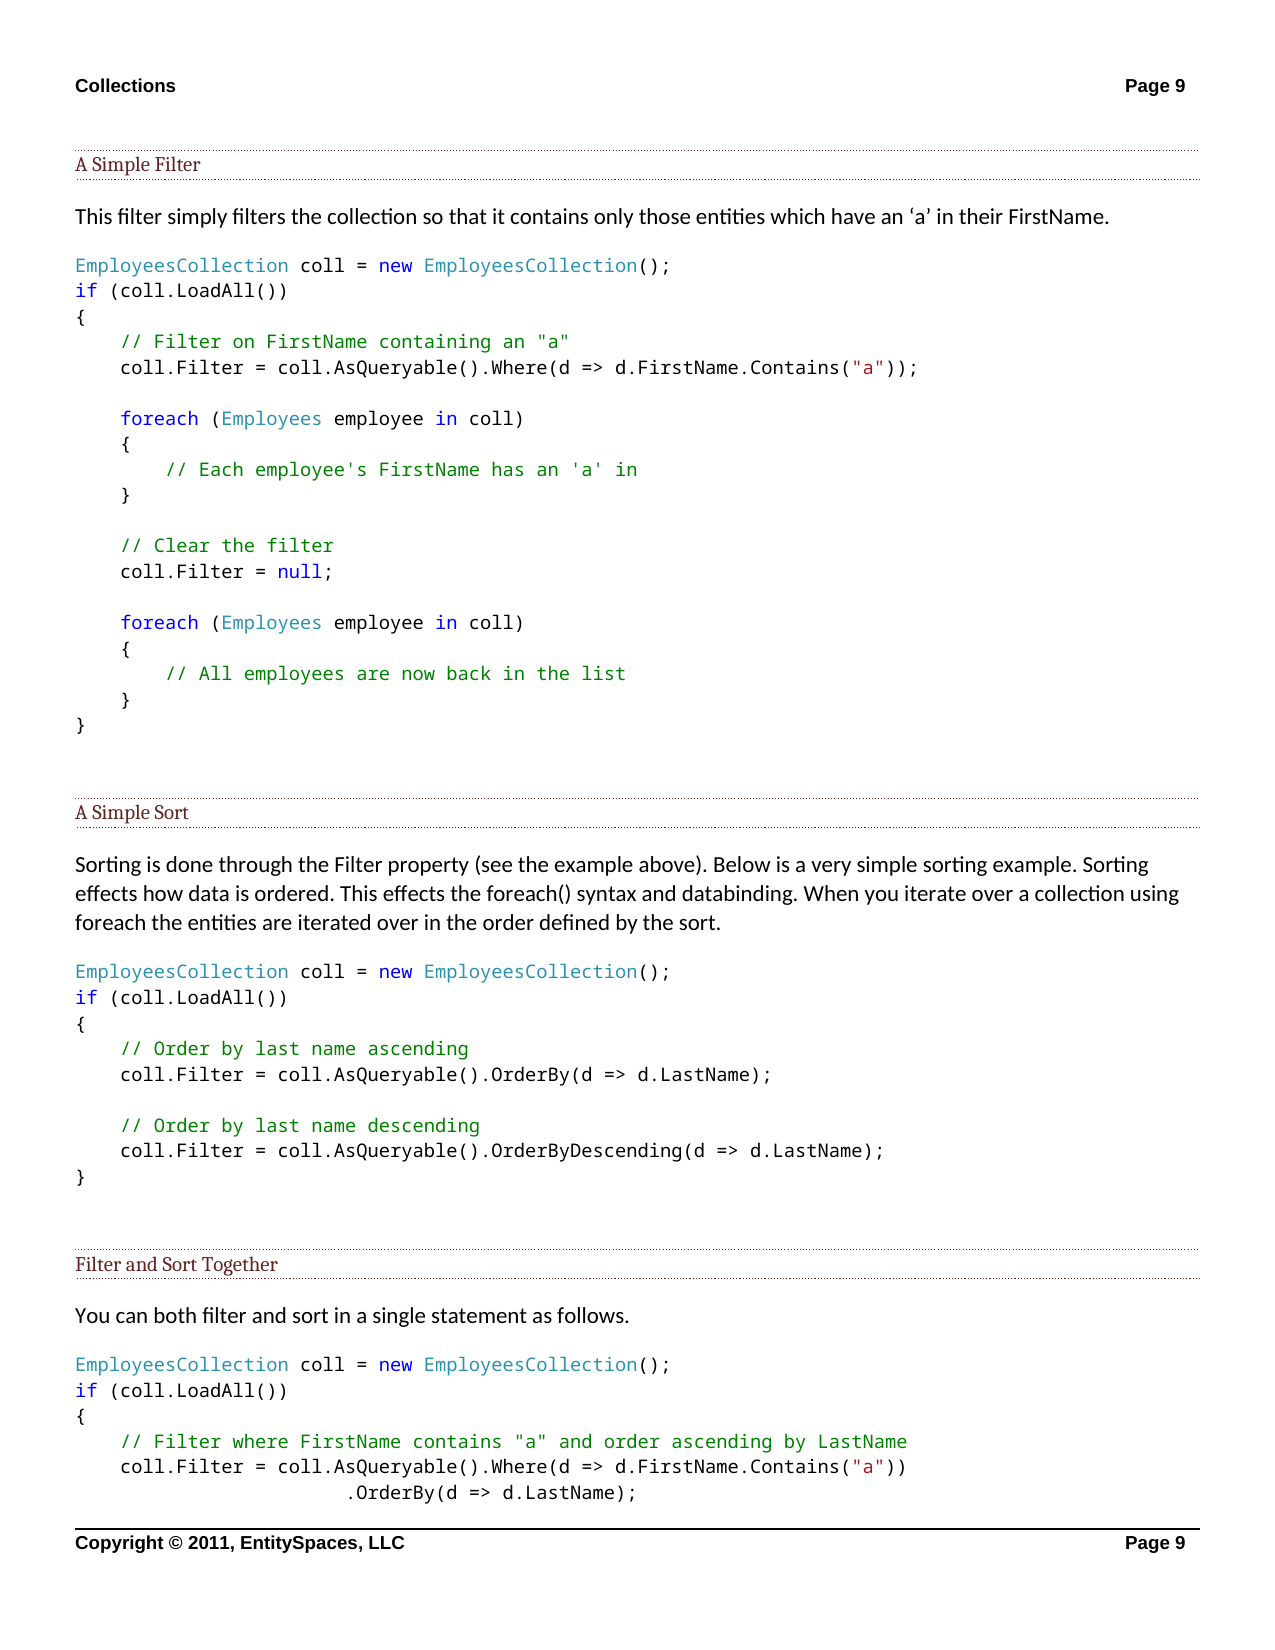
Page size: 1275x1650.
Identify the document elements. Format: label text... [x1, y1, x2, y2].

text // All employees are now back in the list [75, 660, 1200, 686]
text coll.Filter = coll.AsQueryable().Where(d => d.FirstName.Contains("a")) [75, 1453, 1200, 1479]
text EmployeesCollection coll = new EmployeesCollection(); [75, 1351, 1200, 1377]
text This filter simply filters the collection so that it contains only those entities which have an ‘a’ in their FirstName. [75, 202, 1200, 230]
text } [75, 1163, 1200, 1188]
text // Each employee's FirstName has an 'a' in [75, 456, 1200, 482]
text coll.Filter = coll.AsQueryable().Where(d => d.FirstName.Contains("a")); [75, 354, 1200, 380]
text // Order by last name ascending [75, 1035, 1200, 1061]
text coll.Filter = coll.AsQueryable().OrderByDescending(d => d.LastName); [75, 1137, 1200, 1163]
text foreach (Employees employee in coll) [75, 609, 1200, 635]
text { [75, 635, 1200, 660]
text } [75, 686, 1200, 711]
text coll.Filter = null; [75, 558, 1200, 584]
text // Filter on FirstName containing an "a" [75, 329, 1200, 354]
text } [75, 482, 1200, 507]
text { [75, 1010, 1200, 1035]
text foreach (Employees employee in coll) [75, 405, 1200, 431]
text if (coll.LoadAll()) [75, 278, 1200, 303]
subtitle Filter and Sort Together [75, 1249, 1200, 1279]
text // Filter where FirstName contains "a" and order ascending by LastName [75, 1428, 1200, 1453]
text Sorting is done through the Filter property (see the example above). Below is a very simple sorting example. Sorting effects how data is ordered. This effects the foreach() syntax and databinding. When you iterate over a collection using foreach the entities are iterated over in the order defined by the sort. [75, 850, 1200, 937]
text if (coll.LoadAll()) [75, 1377, 1200, 1402]
text // Clear the filter [75, 533, 1200, 558]
text } [75, 711, 1200, 737]
text coll.Filter = coll.AsQueryable().OrderBy(d => d.LastName); [75, 1061, 1200, 1086]
text { [75, 431, 1200, 456]
text // Order by last name descending [75, 1112, 1200, 1137]
text { [75, 1402, 1200, 1428]
text .OrderBy(d => d.LastName); [75, 1479, 1200, 1504]
text EmployeesCollection coll = new EmployeesCollection(); [75, 252, 1200, 278]
text { [75, 303, 1200, 329]
text if (coll.LoadAll()) [75, 984, 1200, 1010]
text EmployeesCollection coll = new EmployeesCollection(); [75, 959, 1200, 984]
subtitle A Simple Sort [75, 798, 1200, 828]
subtitle A Simple Filter [75, 150, 1200, 180]
text You can both filter and sort in a single statement as follows. [75, 1301, 1200, 1329]
